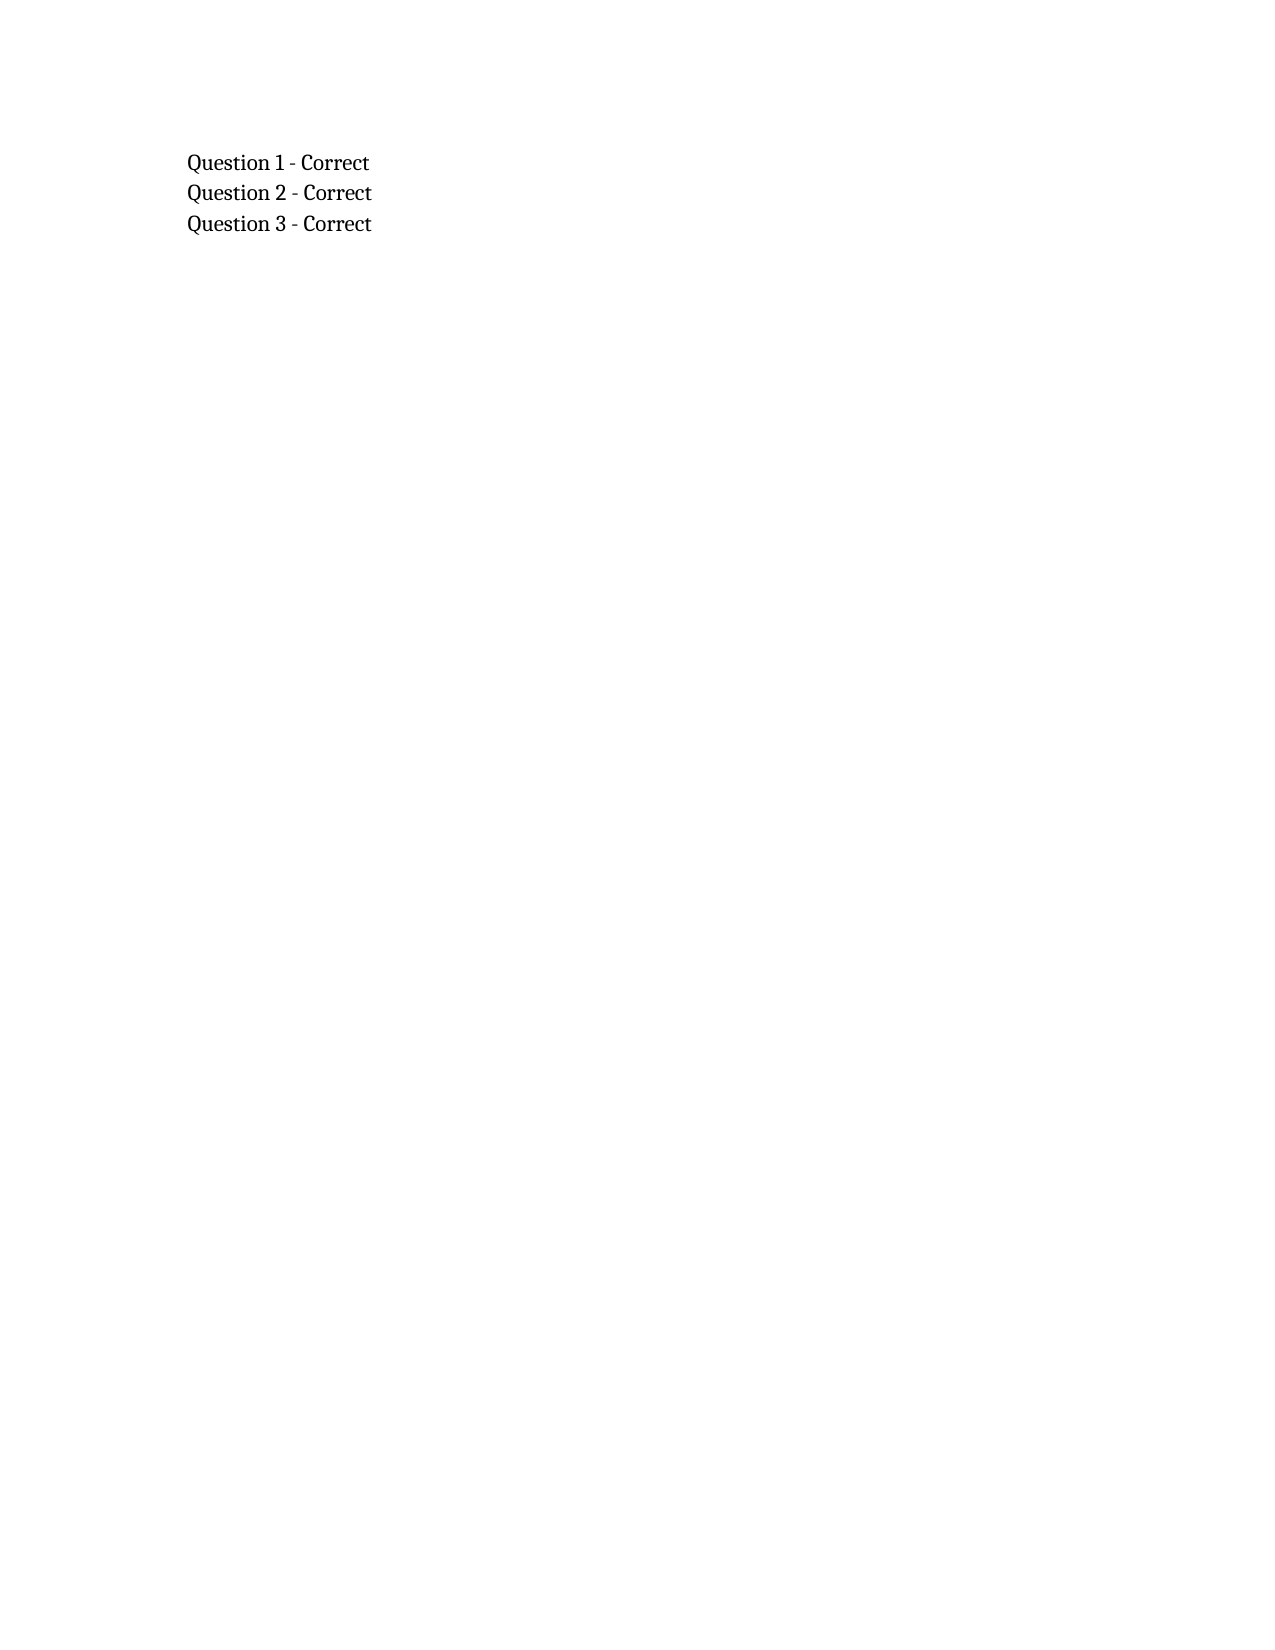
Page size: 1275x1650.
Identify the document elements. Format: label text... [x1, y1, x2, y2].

text Question 1 - Correct Question 2 - Correct Question 3 - Correct [187, 150, 1087, 237]
